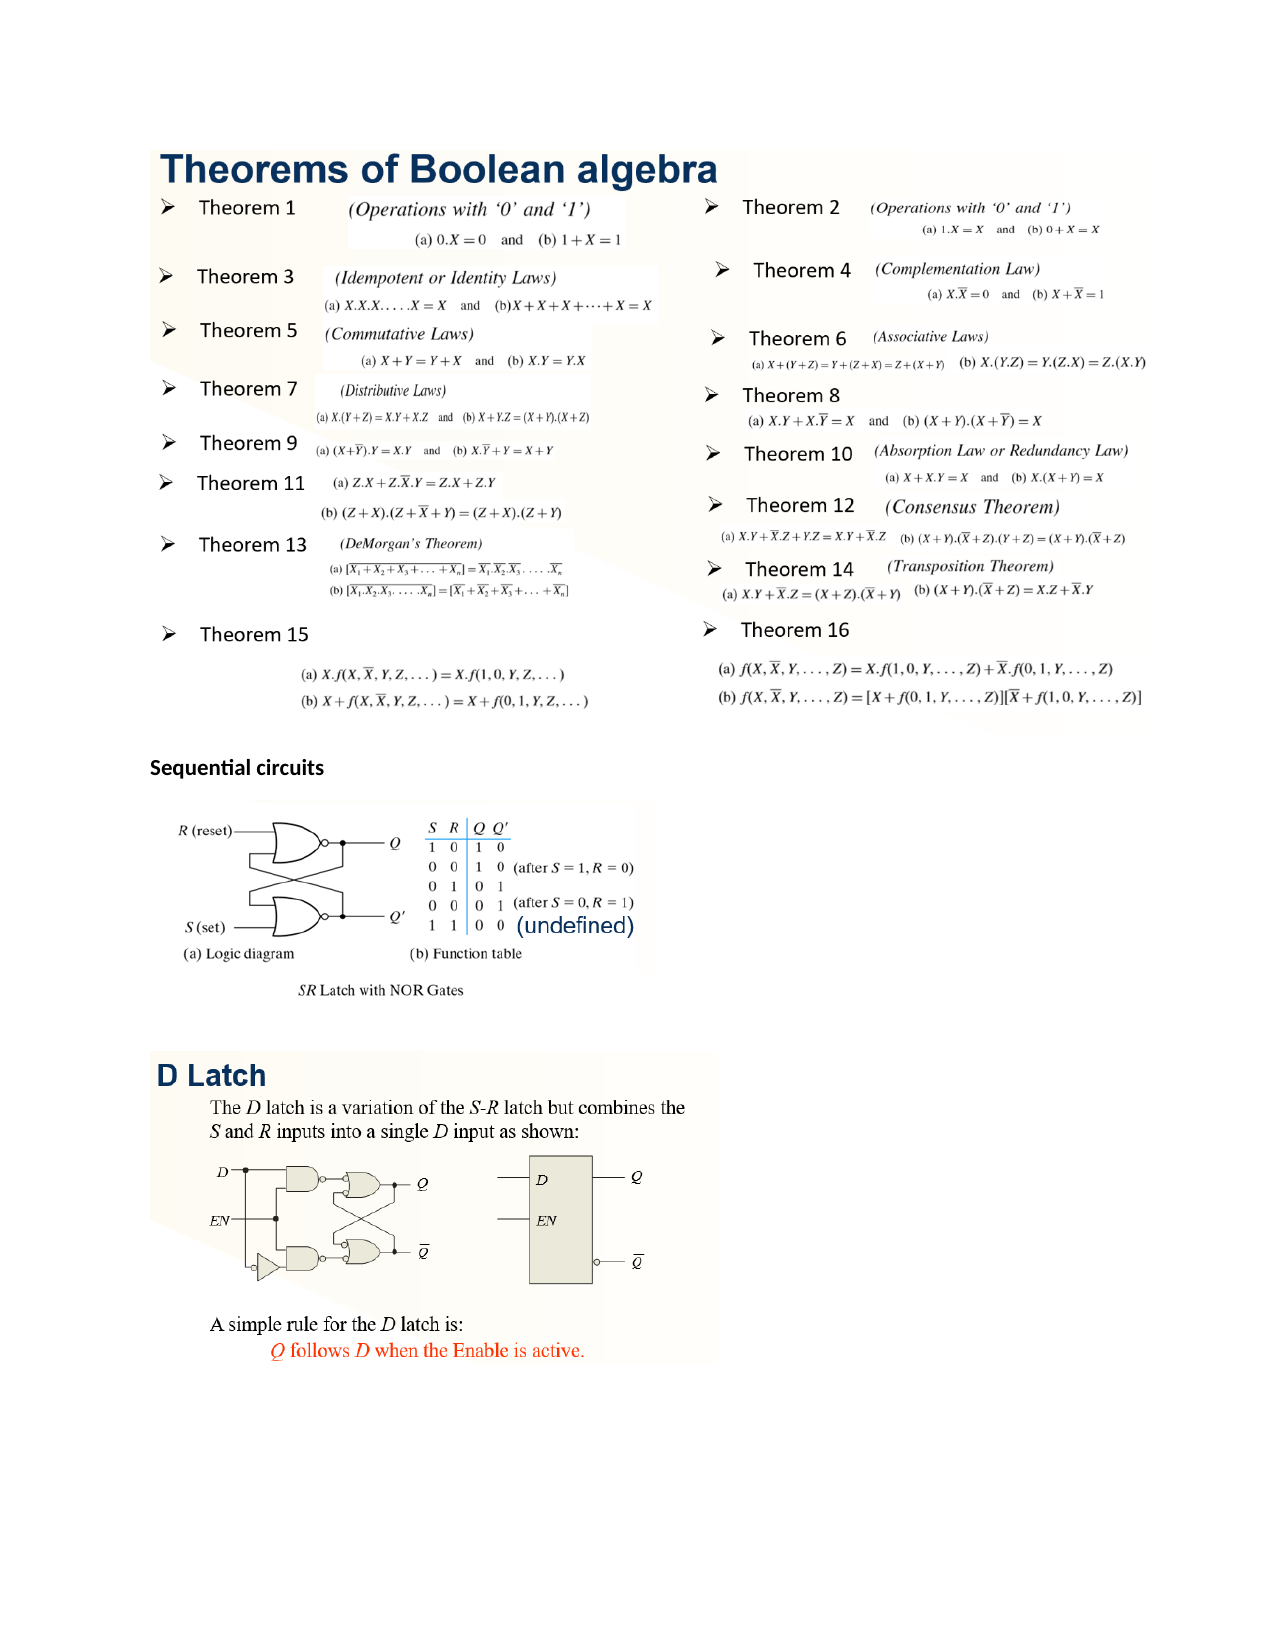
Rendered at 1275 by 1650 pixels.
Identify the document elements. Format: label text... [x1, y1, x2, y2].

text Sequential circuits [150, 753, 1125, 781]
picture [150, 1051, 720, 1365]
picture [150, 800, 655, 1033]
picture [150, 150, 1163, 735]
